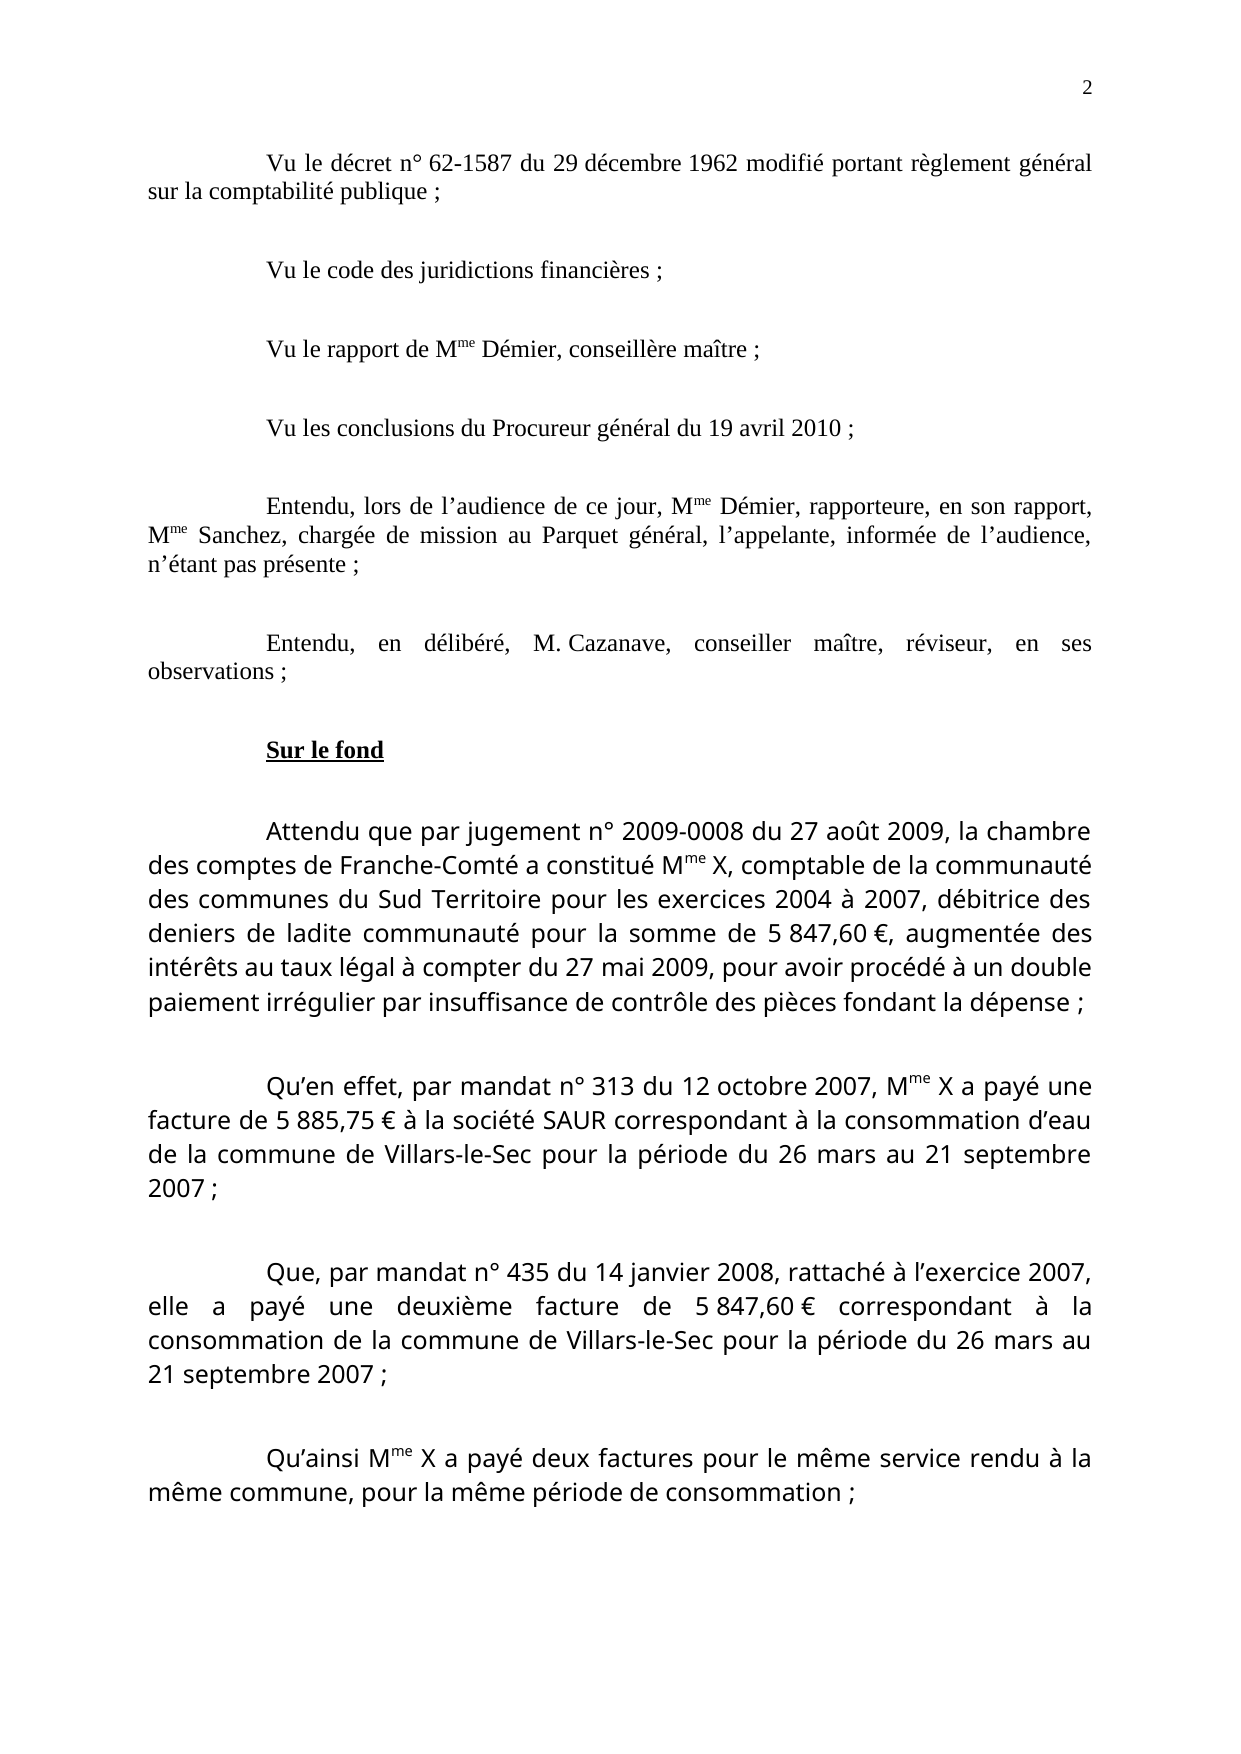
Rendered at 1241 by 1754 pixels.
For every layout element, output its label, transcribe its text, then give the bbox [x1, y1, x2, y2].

text Entendu, lors de l’audience de ce jour, Mme Démier, rapporteure, en son rapport, Mme Sanchez, chargée de mission au Parquet général, l’appelante, informée de l’audience, n’étant pas présente ; [148, 491, 1093, 578]
text Qu’ainsi Mme X a payé deux factures pour le même service rendu à la même commune, pour la même période de consommation ; [148, 1441, 1093, 1509]
text Attendu que par jugement n° 2009-0008 du 27 août 2009, la chambre des comptes de Franche-Comté a constitué Mme X, comptable de la communauté des communes du Sud Territoire pour les exercices 2004 à 2007, débitrice des deniers de ladite communauté pour la somme de 5 847,60 €, augmentée des intérêts au taux légal à compter du 27 mai 2009, pour avoir procédé à un double paiement irrégulier par insuffisance de contrôle des pièces fondant la dépense ; [148, 814, 1093, 1018]
text Vu les conclusions du Procureur général du 19 avril 2010 ; [148, 413, 1093, 441]
text Qu’en effet, par mandat n° 313 du 12 octobre 2007, Mme X a payé une facture de 5 885,75 € à la société SAUR correspondant à la consommation d’eau de la commune de Villars-le-Sec pour la période du 26 mars au 21 septembre 2007 ; [148, 1068, 1093, 1204]
text Que, par mandat n° 435 du 14 janvier 2008, rattaché à l’exercice 2007, elle a payé une deuxième facture de 5 847,60 € correspondant à la consommation de la commune de Villars-le-Sec pour la période du 26 mars au 21 septembre 2007 ; [148, 1254, 1093, 1391]
text Vu le rapport de Mme Démier, conseillère maître ; [148, 334, 1093, 363]
text Sur le fond [148, 735, 1093, 764]
text Entendu, en délibéré, M. Cazanave, conseiller maître, réviseur, en ses observations ; [148, 628, 1093, 685]
text Vu le décret n° 62-1587 du 29 décembre 1962 modifié portant règlement général sur la comptabilité publique ; [148, 148, 1093, 205]
text Vu le code des juridictions financières ; [148, 255, 1093, 284]
